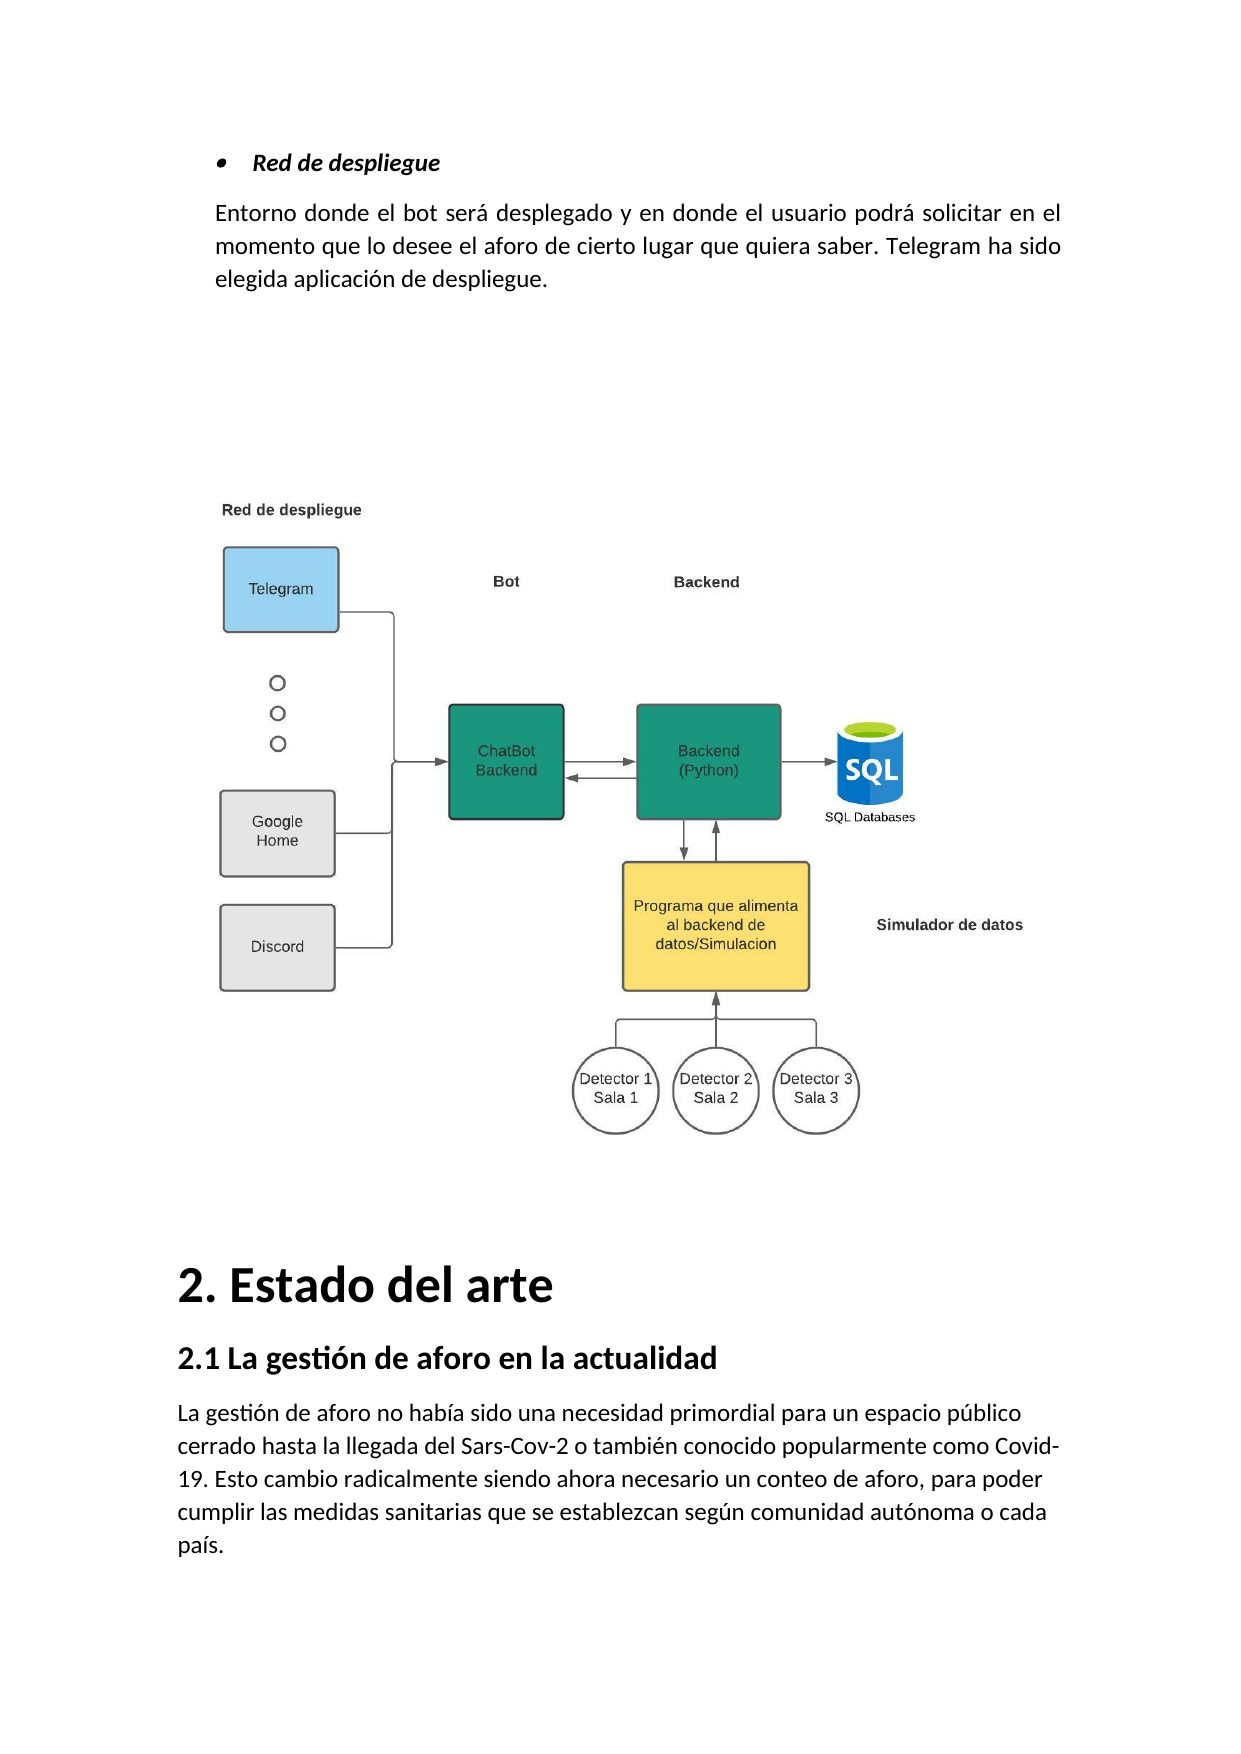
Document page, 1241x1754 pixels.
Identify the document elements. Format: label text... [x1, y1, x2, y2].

text Entorno donde el bot será desplegado y en donde el usuario podrá solicitar en el momento que lo desee el aforo de cierto lugar que quiera saber. Telegram ha sido elegida aplicación de despliegue. [215, 197, 1063, 293]
text 2.1 La gestión de aforo en la actualidad [177, 1337, 1063, 1378]
picture [177, 461, 1063, 1162]
text 2. Estado del arte [177, 1252, 1063, 1315]
list Red de despliegue [215, 148, 1063, 178]
text La gestión de aforo no había sido una necesidad primordial para un espacio público cerrado hasta la llegada del Sars-Cov-2 o también conocido popularmente como Covid-19. Esto cambio radicalmente siendo ahora necesario un conteo de aforo, para poder cumplir las medidas sanitarias que se establezcan según comunidad autónoma o cada país. [177, 1397, 1063, 1560]
